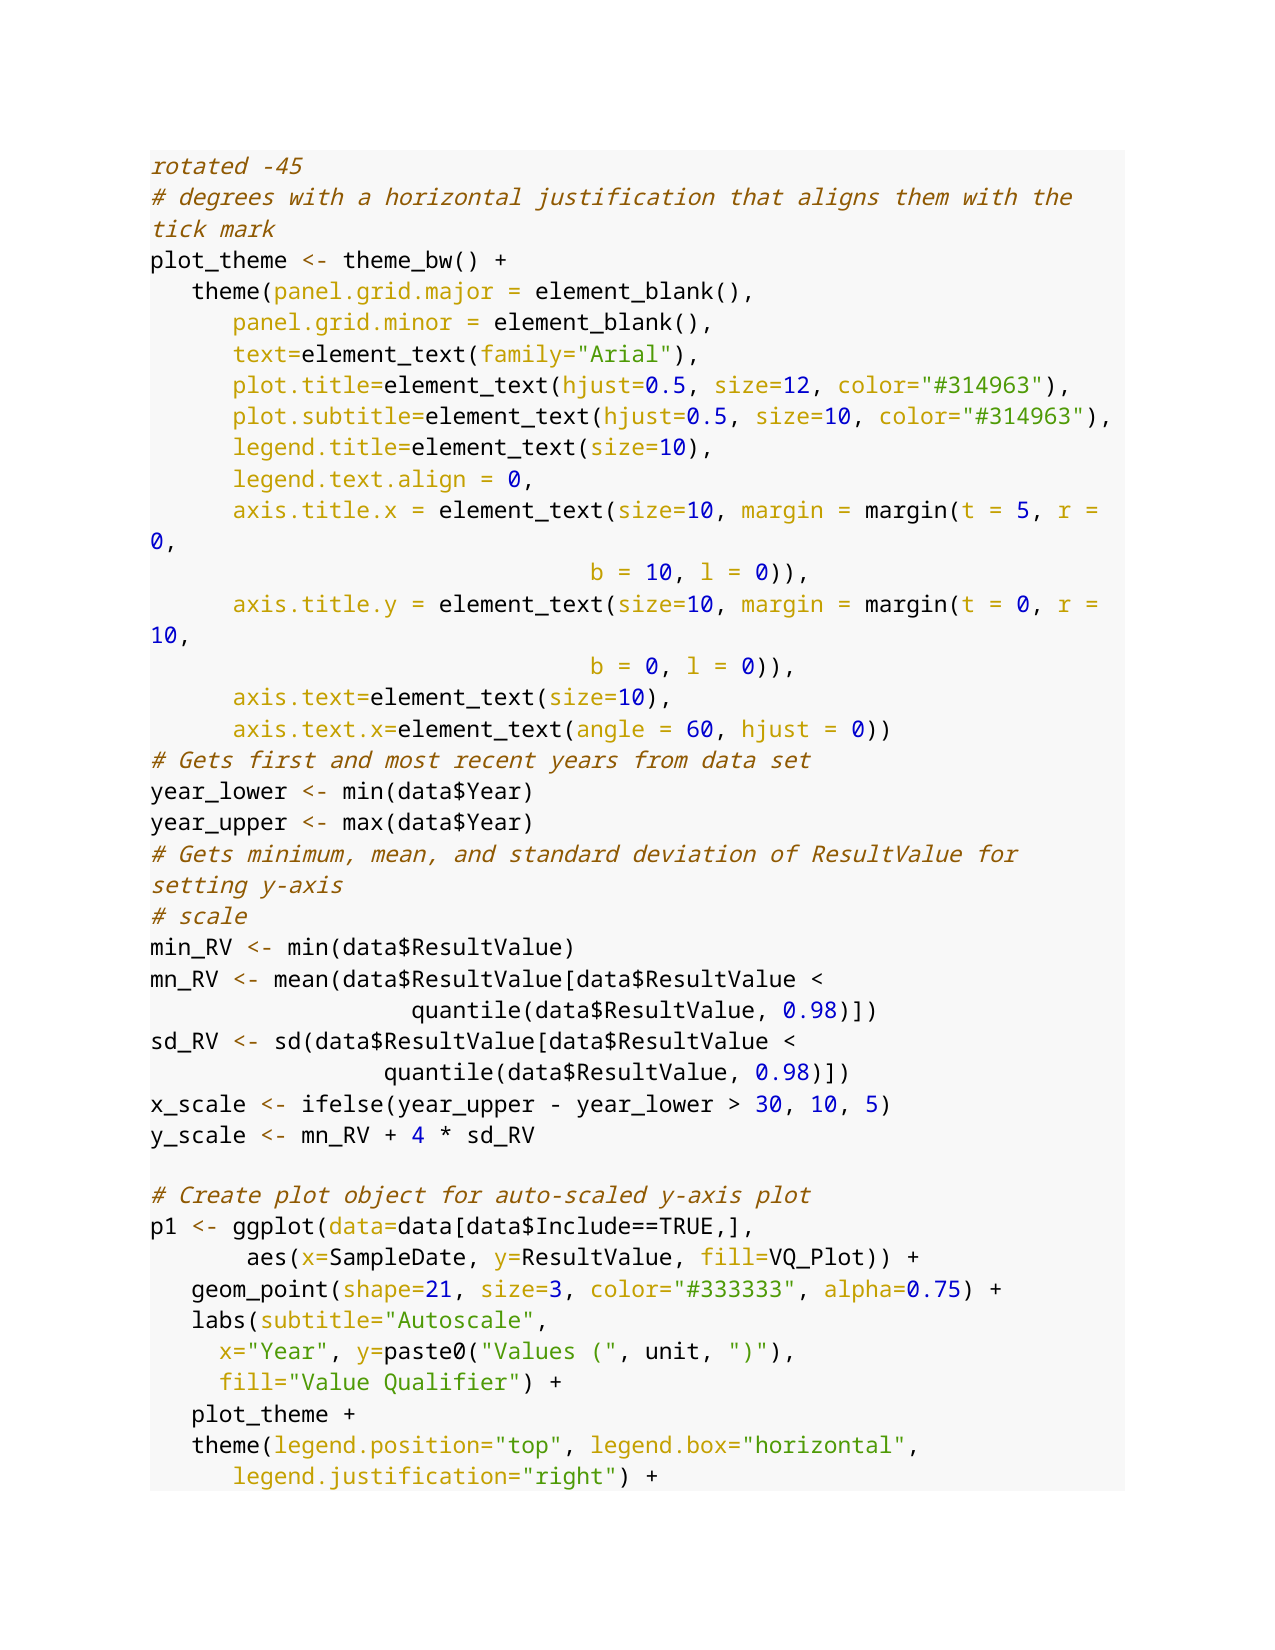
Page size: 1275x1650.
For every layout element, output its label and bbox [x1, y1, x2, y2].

text [150, 150, 1125, 1491]
